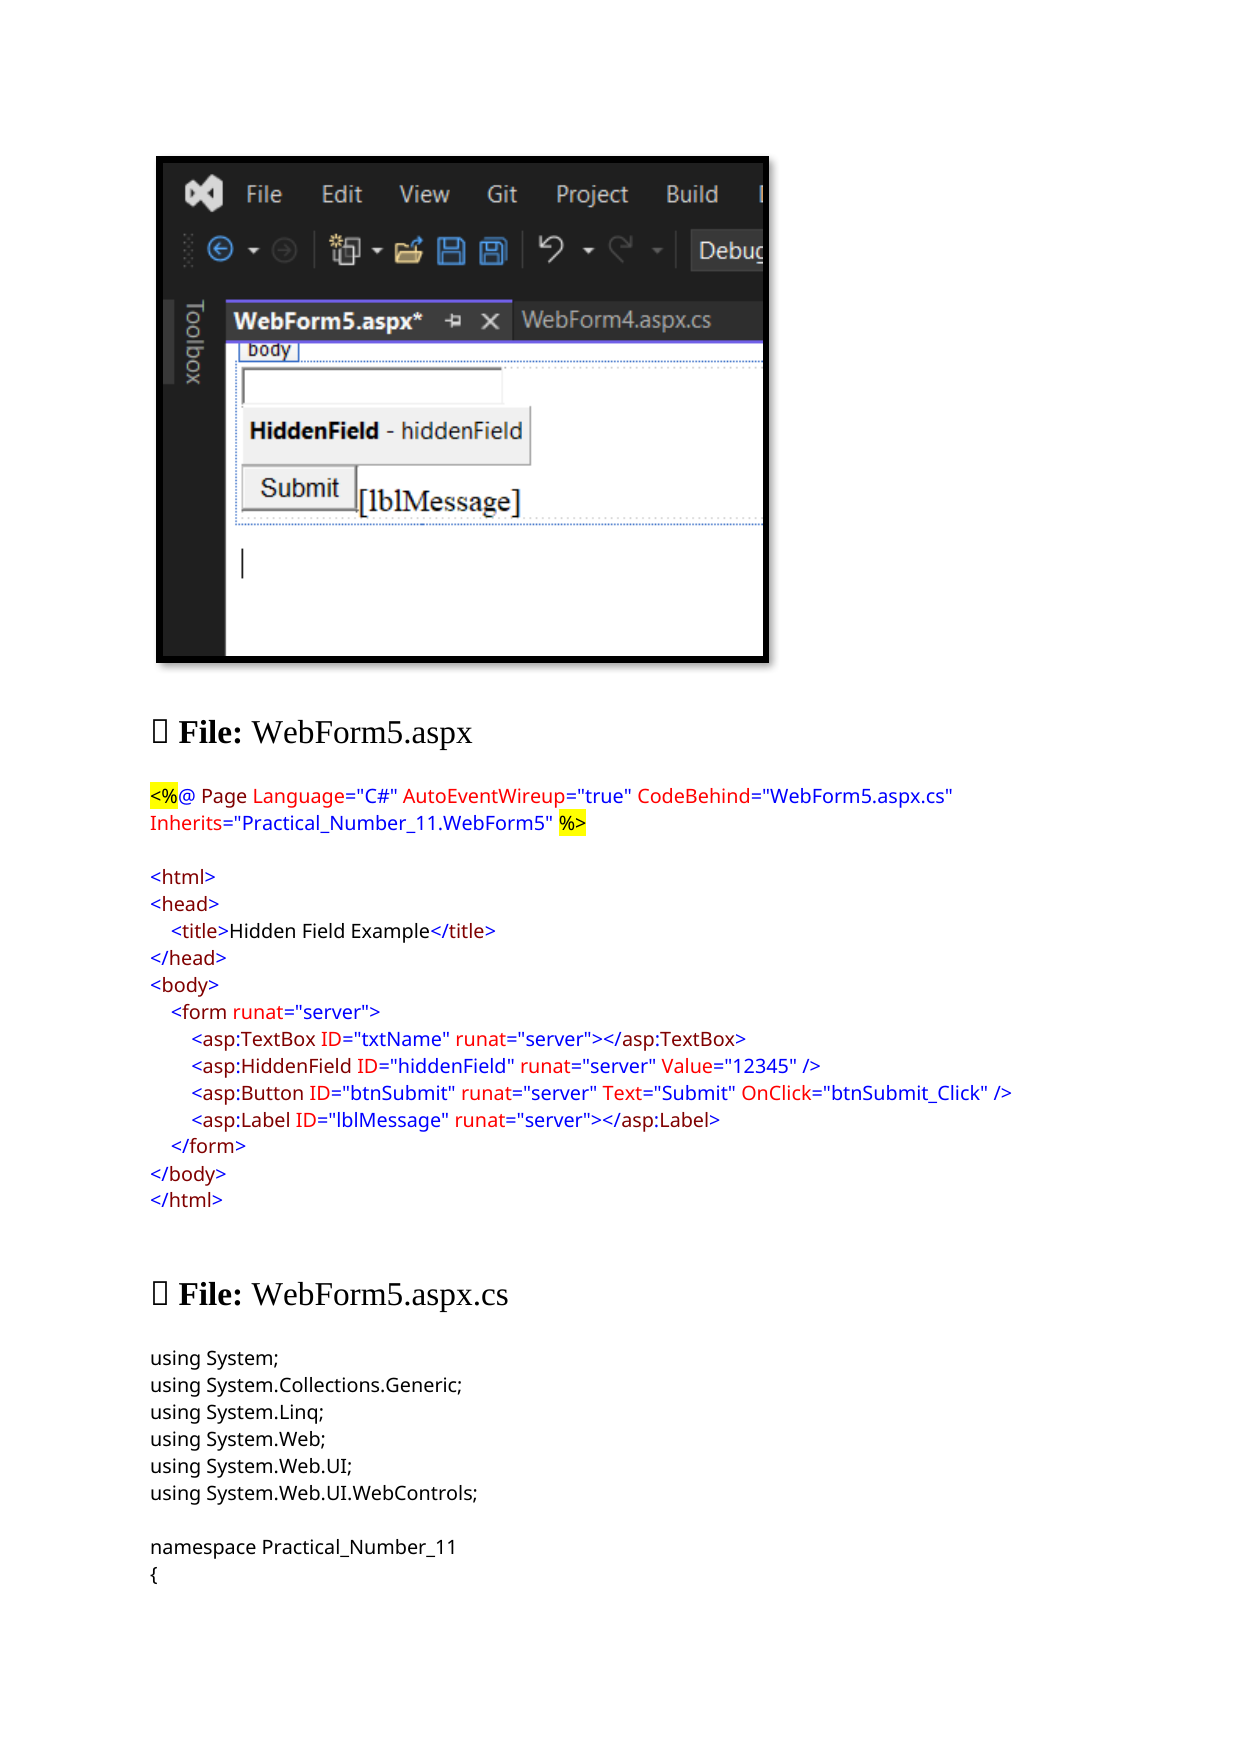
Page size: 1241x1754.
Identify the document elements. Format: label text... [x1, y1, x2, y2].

text </body> [150, 1160, 1090, 1187]
text { [150, 1560, 1090, 1587]
text namespace Practical_Number_11 [150, 1533, 1090, 1560]
text using System.Web; [150, 1425, 1090, 1452]
text using System.Linq; [150, 1398, 1090, 1425]
text <asp:TextBox ID="txtName" runat="server"></asp:TextBox> [150, 1025, 1090, 1052]
text <html> [150, 863, 1090, 890]
text 📌 File: WebForm5.aspx [150, 707, 1090, 753]
picture [163, 163, 763, 656]
text <%@ Page Language="C#" AutoEventWireup="true" CodeBehind="WebForm5.aspx.cs" Inherits="Practical_Number_11.WebForm5" %> [150, 782, 1090, 836]
text </head> [150, 944, 1090, 971]
text </form> [150, 1133, 1090, 1160]
text <body> [150, 971, 1090, 998]
text <form runat="server"> [150, 998, 1090, 1025]
text 📌 File: WebForm5.aspx.cs [150, 1270, 1090, 1315]
text using System.Collections.Generic; [150, 1371, 1090, 1398]
text <asp:Label ID="lblMessage" runat="server"></asp:Label> [150, 1106, 1090, 1133]
text <asp:Button ID="btnSubmit" runat="server" Text="Submit" OnClick="btnSubmit_Click" /> [150, 1079, 1090, 1106]
text using System.Web.UI.WebControls; [150, 1479, 1090, 1506]
text using System.Web.UI; [150, 1452, 1090, 1479]
text <asp:HiddenField ID="hiddenField" runat="server" Value="12345" /> [150, 1052, 1090, 1079]
text using System; [150, 1344, 1090, 1371]
text <head> [150, 890, 1090, 917]
text <title>Hidden Field Example</title> [150, 917, 1090, 944]
text </html> [150, 1187, 1090, 1214]
